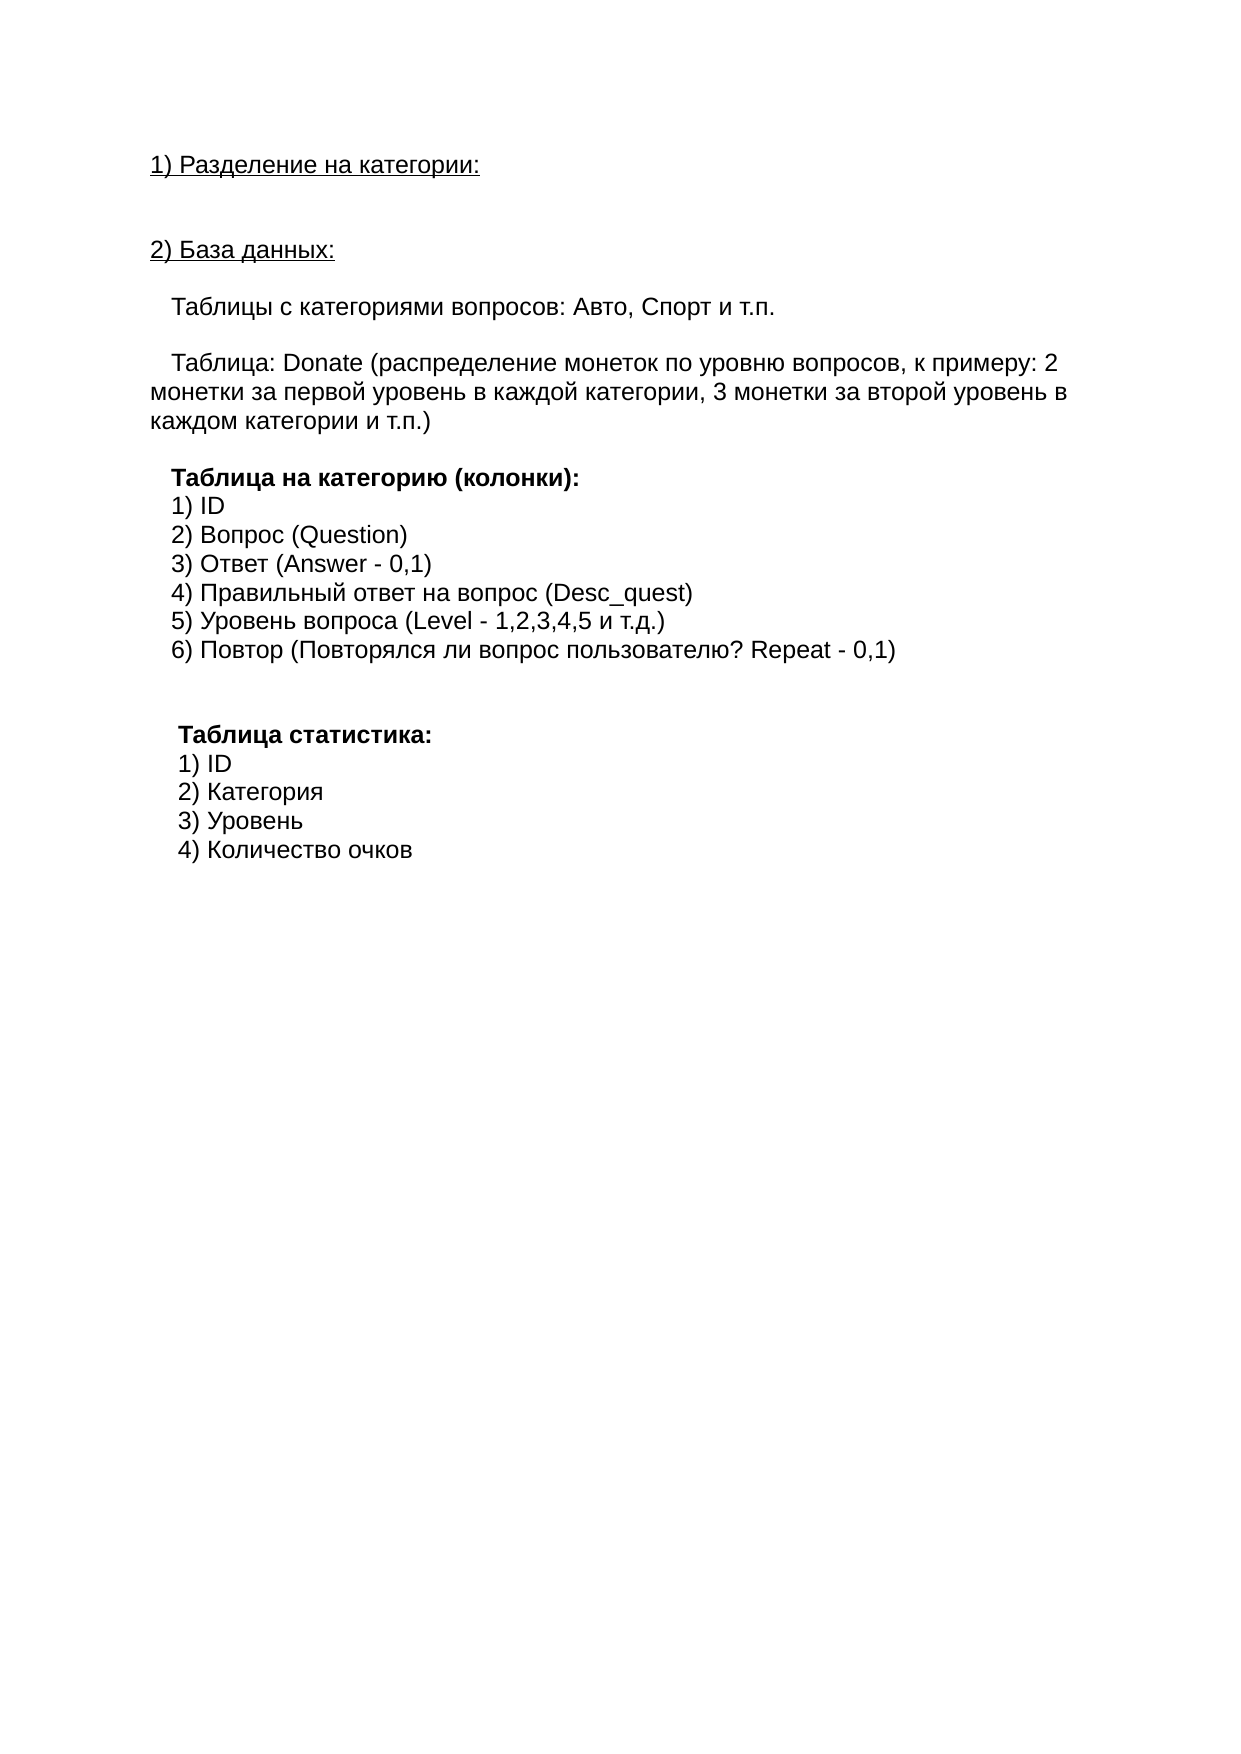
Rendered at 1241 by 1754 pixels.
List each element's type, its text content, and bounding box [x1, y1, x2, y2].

text 2) Категория [150, 782, 1090, 811]
text Таблица на категорию (колонки): [150, 466, 1090, 495]
text Таблицы с категориями вопросов: Авто, Спорт и т.п. [150, 294, 1090, 322]
text 2) База данных: [150, 236, 1090, 265]
text 2) Вопрос (Question) [150, 524, 1090, 552]
text 5) Уровень вопроса (Level - 1,2,3,4,5 и т.д.) [150, 610, 1090, 639]
text Таблица: Donate (распределение монеток по уровню вопросов, к примеру: 2 монетки за первой уровень в каждой категории, 3 монетки за второй уровень в каждом категории и т.п.) [150, 351, 1090, 437]
text 1) ID [150, 754, 1090, 782]
text 4) Количество очков [150, 840, 1090, 869]
text 3) Уровень [150, 811, 1090, 840]
text Таблица статистика: [150, 725, 1090, 754]
text 6) Повтор (Повторялся ли вопрос пользователю? Repeat - 0,1) [150, 639, 1090, 667]
text 4) Правильный ответ на вопрос (Desc_quest) [150, 581, 1090, 610]
text 3) Ответ (Answer - 0,1) [150, 552, 1090, 581]
text 1) Разделение на категории: [150, 150, 1090, 179]
text 1) ID [150, 495, 1090, 524]
